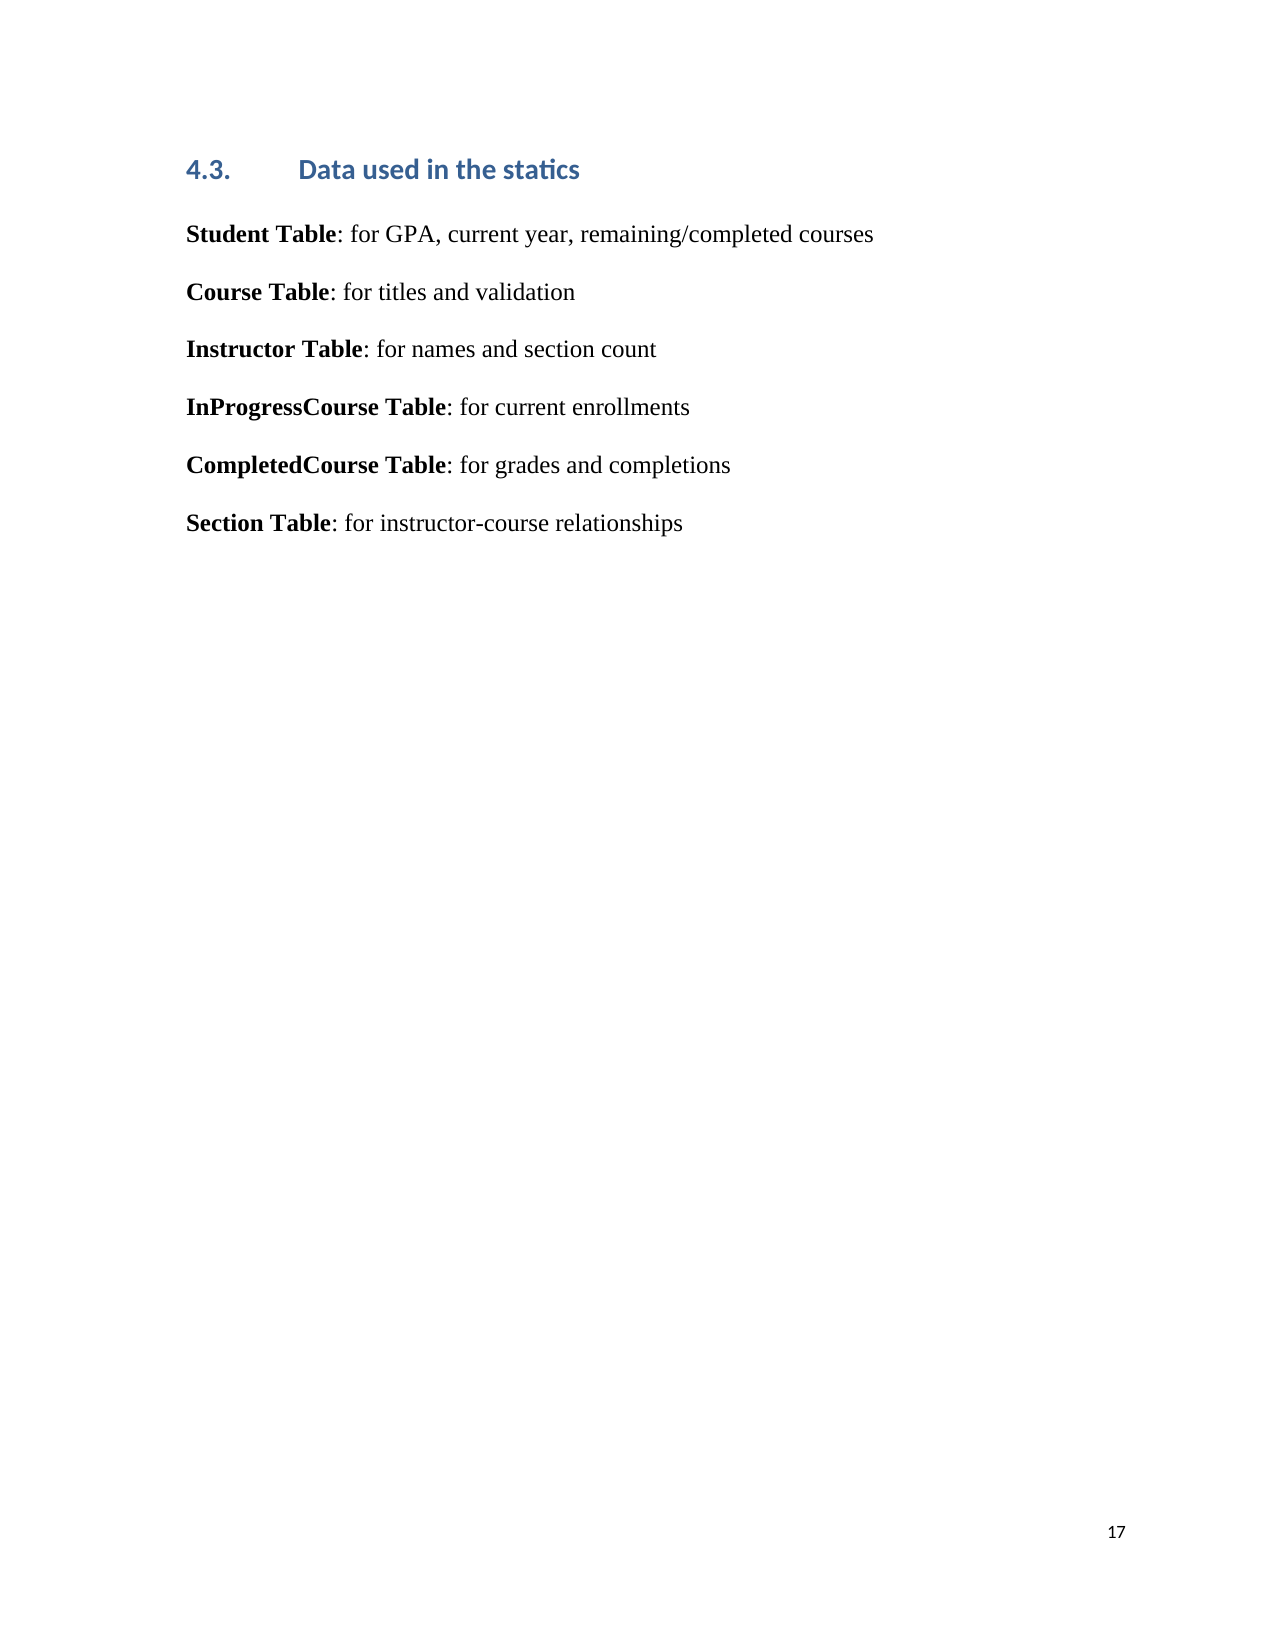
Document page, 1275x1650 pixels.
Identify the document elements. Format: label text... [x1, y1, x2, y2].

text Student Table: for GPA, current year, remaining/completed courses [186, 219, 1154, 247]
text Section Table: for instructor-course relationships [186, 508, 1154, 537]
text Course Table: for titles and validation [186, 277, 1154, 305]
text Instructor Table: for names and section count [186, 334, 1154, 363]
subtitle Data used in the statics [186, 151, 1154, 187]
text CompletedCourse Table: for grades and completions [186, 450, 1154, 479]
text InProgressCourse Table: for current enrollments [186, 392, 1154, 421]
